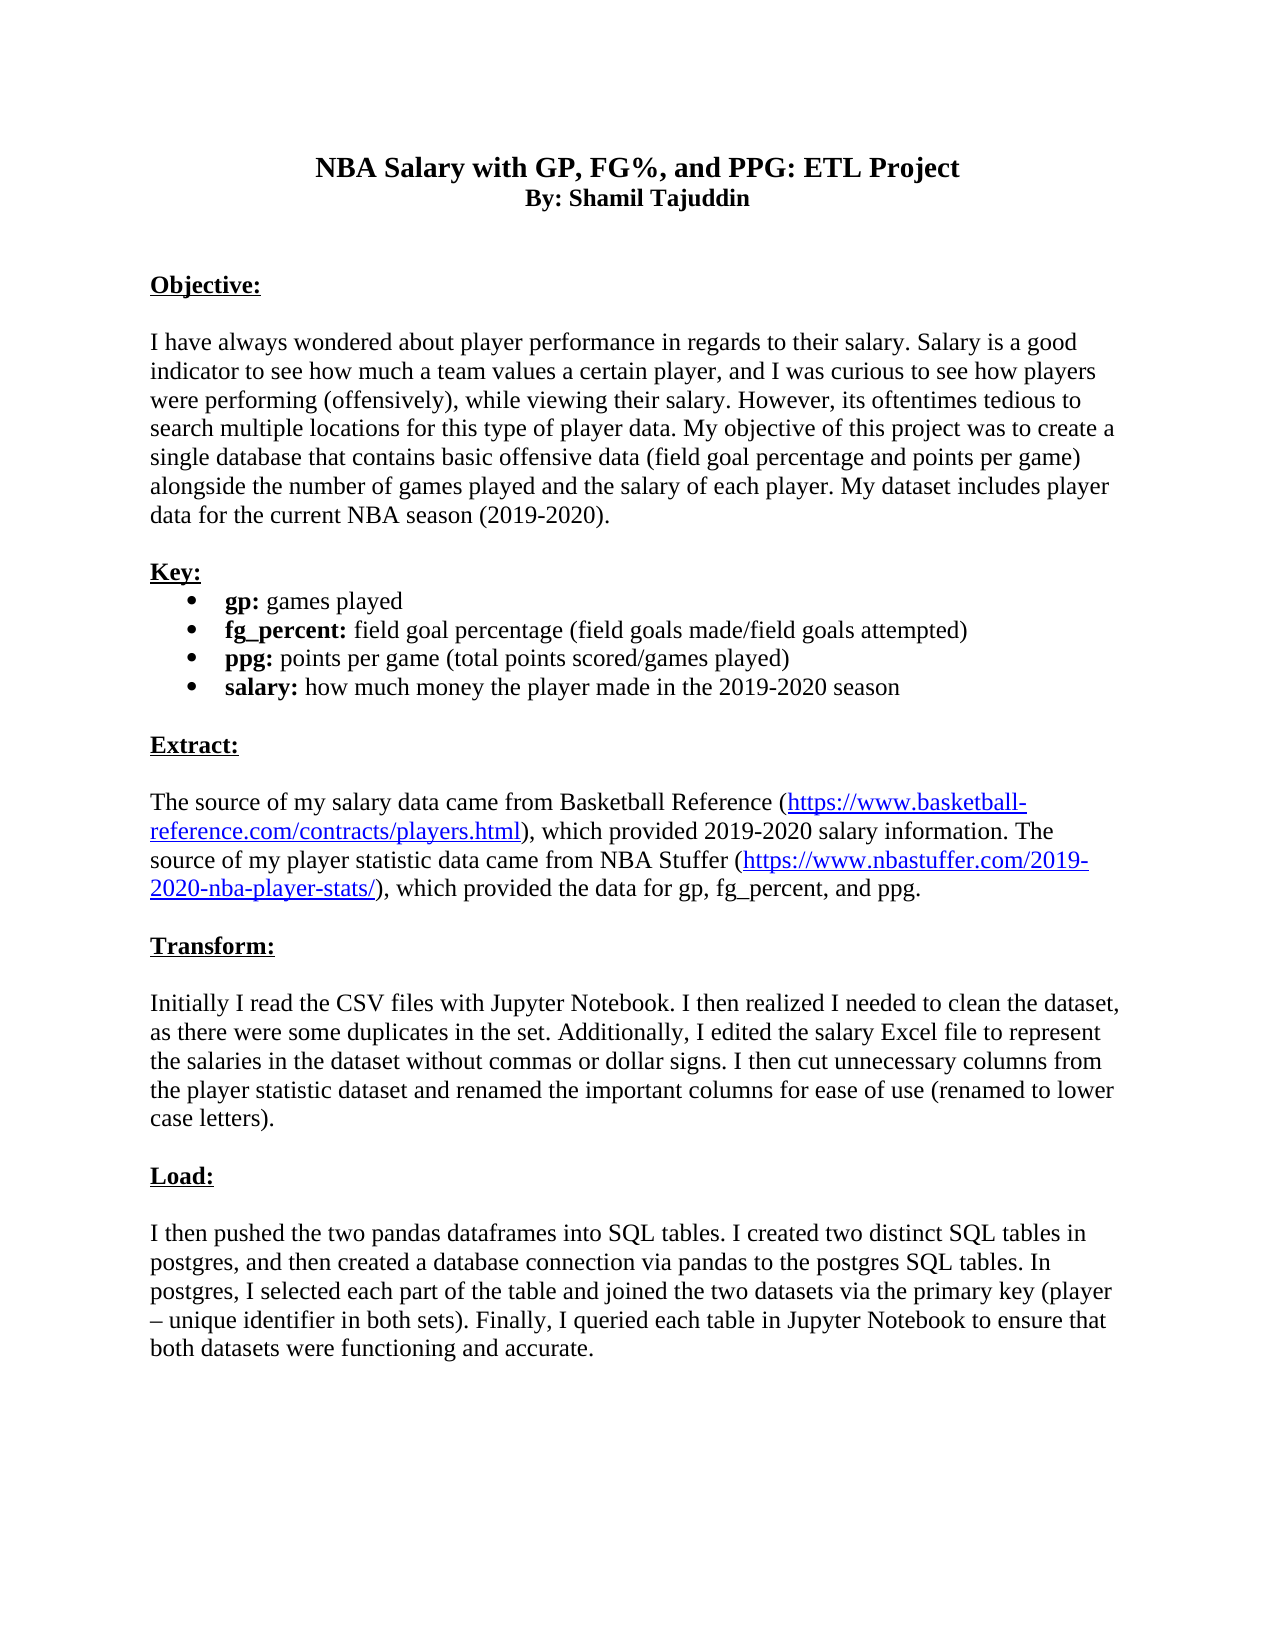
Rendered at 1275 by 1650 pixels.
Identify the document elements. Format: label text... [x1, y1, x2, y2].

text By: Shamil Tajuddin [150, 183, 1125, 212]
text Transform: [150, 931, 1125, 960]
text I then pushed the two pandas dataframes into SQL tables. I created two distinct SQL tables in postgres, and then created a database connection via pandas to the postgres SQL tables. In postgres, I selected each part of the table and joined the two datasets via the primary key (player – unique identifier in both sets). Finally, I queried each table in Jupyter Notebook to ensure that both datasets were functioning and accurate. [150, 1218, 1125, 1362]
list salary: how much money the player made in the 2019-2020 season [187, 672, 1125, 701]
list gp: games played [187, 586, 1125, 615]
text The source of my salary data came from Basketball Reference (https://www.basketball-reference.com/contracts/players.html), which provided 2019-2020 salary information. The source of my player statistic data came from NBA Stuffer (https://www.nbastuffer.com/2019-2020-nba-player-stats/), which provided the data for gp, fg_percent, and ppg. [150, 787, 1125, 902]
text Extract: [150, 730, 1125, 758]
text I have always wondered about player performance in regards to their salary. Salary is a good indicator to see how much a team values a certain player, and I was curious to see how players were performing (offensively), while viewing their salary. However, its oftentimes tedious to search multiple locations for this type of player data. My objective of this project was to create a single database that contains basic offensive data (field goal percentage and points per game) alongside the number of games played and the salary of each player. My dataset includes player data for the current NBA season (2019-2020). [150, 327, 1125, 528]
text NBA Salary with GP, FG%, and PPG: ETL Project [150, 150, 1125, 183]
list fg_percent: field goal percentage (field goals made/field goals attempted) [187, 615, 1125, 643]
text Objective: [150, 270, 1125, 298]
text Key: [150, 557, 1125, 586]
text Initially I read the CSV files with Jupyter Notebook. I then realized I needed to clean the dataset, as there were some duplicates in the set. Additionally, I edited the salary Excel file to represent the salaries in the dataset without commas or dollar signs. I then cut unnecessary columns from the player statistic dataset and renamed the important columns for ease of use (renamed to lower case letters). [150, 988, 1125, 1132]
list ppg: points per game (total points scored/games played) [187, 643, 1125, 672]
text Load: [150, 1161, 1125, 1190]
